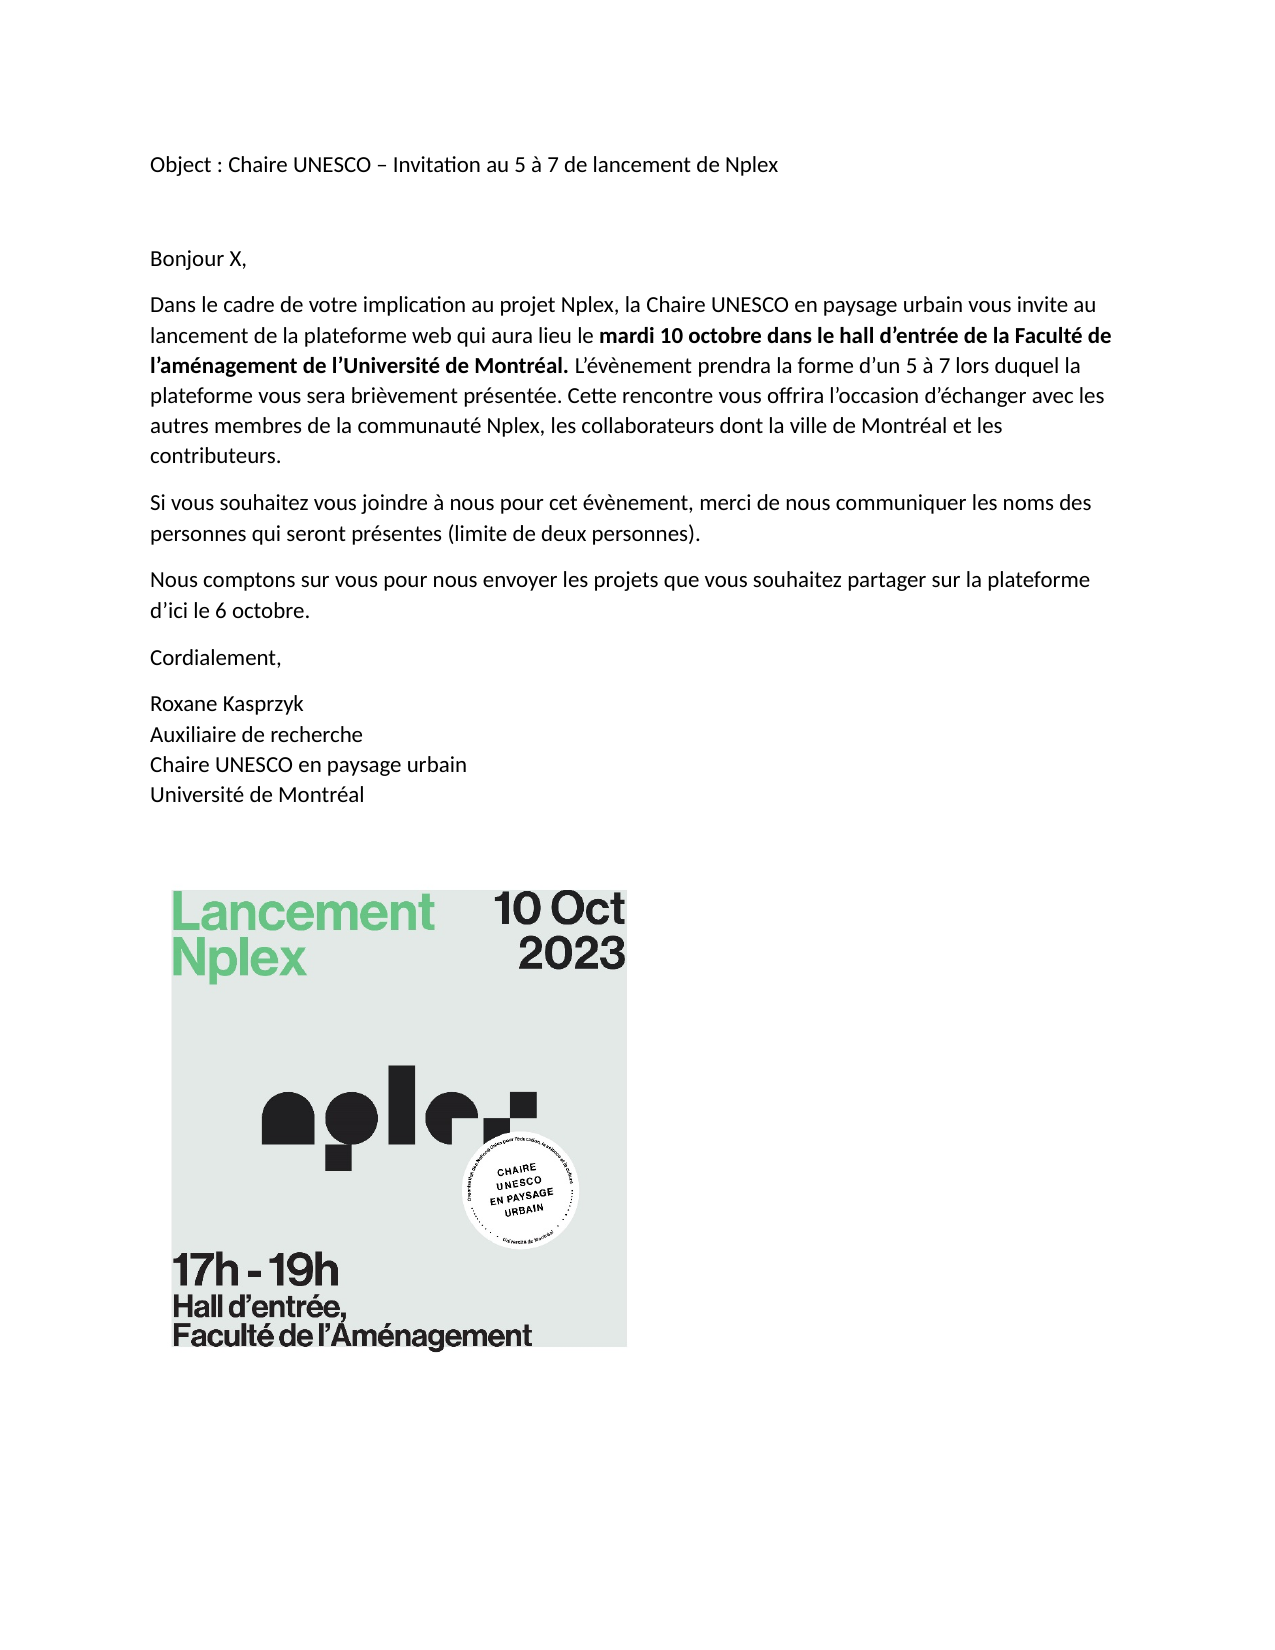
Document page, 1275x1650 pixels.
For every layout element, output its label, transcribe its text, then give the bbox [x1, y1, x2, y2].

text Si vous souhaitez vous joindre à nous pour cet évènement, merci de nous communiquer les noms des personnes qui seront présentes (limite de deux personnes). [150, 488, 1125, 547]
picture [150, 873, 640, 1364]
text Roxane Kasprzyk Auxiliaire de recherche Chaire UNESCO en paysage urbain Université de Montréal [150, 689, 1125, 808]
text Dans le cadre de votre implication au projet Nplex, la Chaire UNESCO en paysage urbain vous invite au lancement de la plateforme web qui aura lieu le mardi 10 octobre dans le hall d’entrée de la Faculté de l’aménagement de l’Université de Montréal. L’évènement prendra la forme d’un 5 à 7 lors duquel la plateforme vous sera brièvement présentée. Cette rencontre vous offrira l’occasion d’échanger avec les autres membres de la communauté Nplex, les collaborateurs dont la ville de Montréal et les contributeurs. [150, 291, 1125, 470]
text Nous comptons sur vous pour nous envoyer les projets que vous souhaitez partager sur la plateforme d’ici le 6 octobre. [150, 566, 1125, 624]
text Object : Chaire UNESCO – Invitation au 5 à 7 de lancement de Nplex [150, 150, 1125, 178]
text Bonjour X, [150, 244, 1125, 272]
text Cordialement, [150, 643, 1125, 671]
